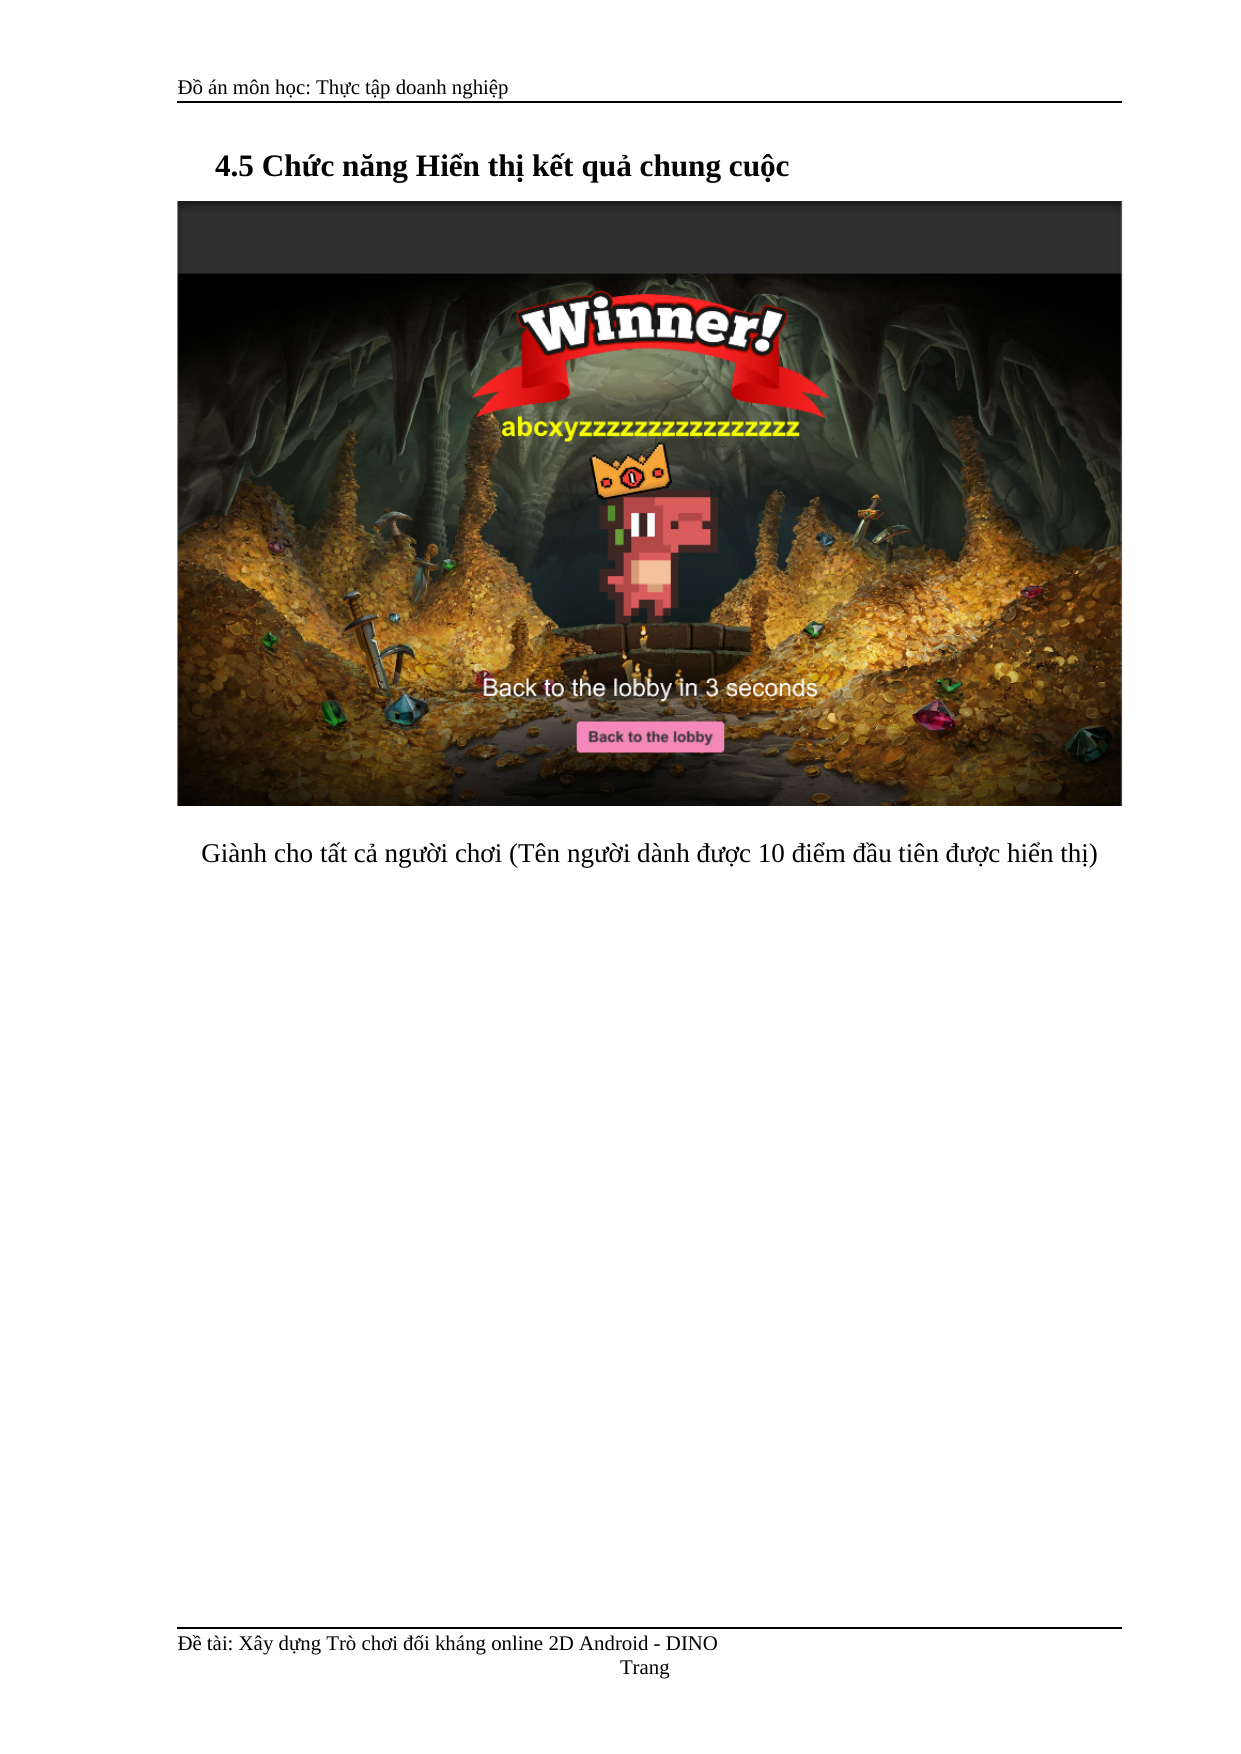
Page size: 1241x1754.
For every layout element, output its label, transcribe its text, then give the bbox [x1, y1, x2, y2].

list Chức năng Hiển thị kết quả chung cuộc [215, 148, 1122, 184]
picture [177, 201, 1123, 806]
text Giành cho tất cả người chơi (Tên người dành được 10 điểm đầu tiên được hiển thị) [177, 837, 1122, 868]
